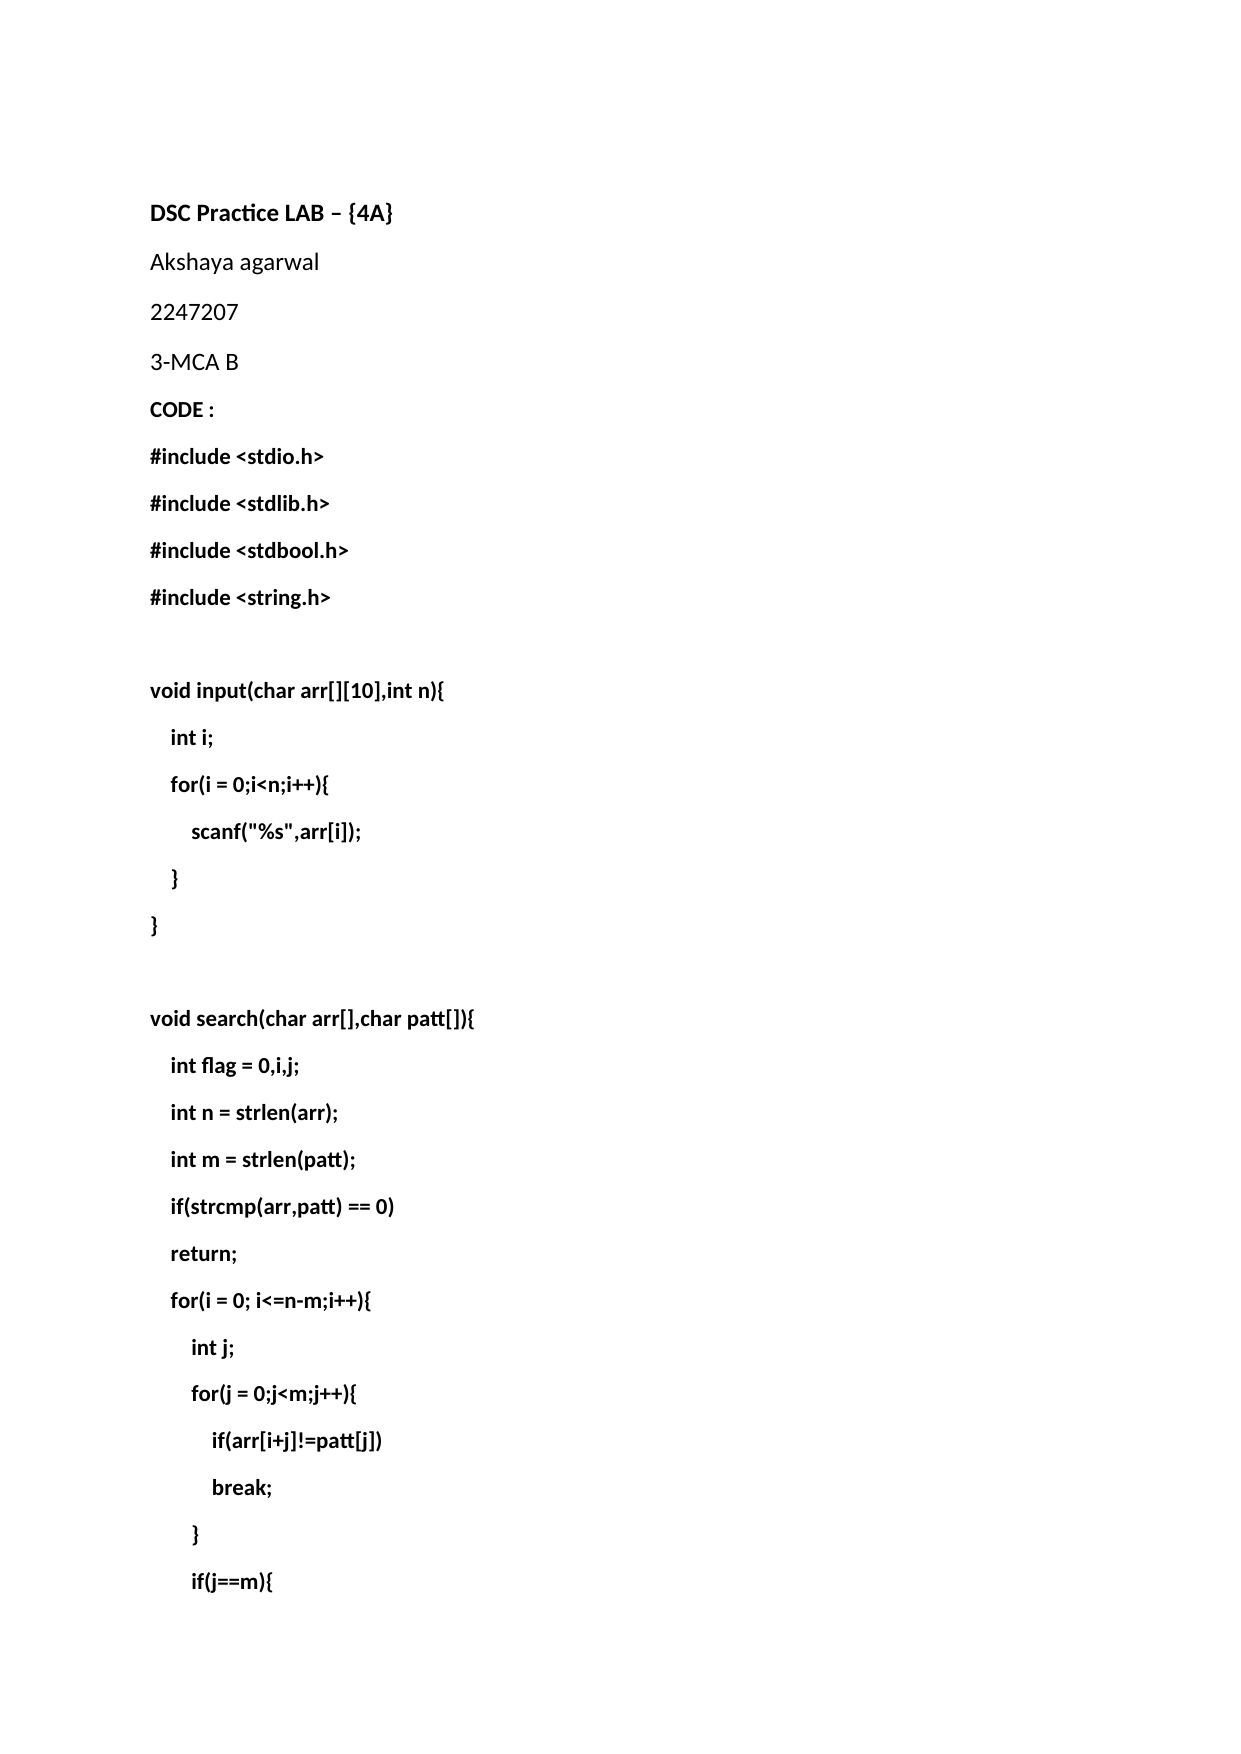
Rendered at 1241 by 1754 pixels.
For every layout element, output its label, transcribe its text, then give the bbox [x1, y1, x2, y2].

text #include <string.h> [150, 583, 1090, 611]
text return; [150, 1239, 1090, 1267]
text if(strcmp(arr,patt) == 0) [150, 1192, 1090, 1220]
text int i; [150, 723, 1090, 751]
text for(i = 0; i<=n-m;i++){ [150, 1286, 1090, 1314]
text for(i = 0;i<n;i++){ [150, 770, 1090, 798]
text int n = strlen(arr); [150, 1098, 1090, 1126]
text scanf("%s",arr[i]); [150, 817, 1090, 845]
text CODE : [150, 395, 1090, 423]
text break; [150, 1473, 1090, 1501]
text #include <stdbool.h> [150, 536, 1090, 564]
text void input(char arr[][10],int n){ [150, 676, 1090, 704]
text int flag = 0,i,j; [150, 1051, 1090, 1079]
text #include <stdio.h> [150, 442, 1090, 470]
text int m = strlen(patt); [150, 1145, 1090, 1173]
text } [150, 1520, 1090, 1548]
text 2247207 [150, 296, 1090, 327]
text } [150, 864, 1090, 892]
text 3-MCA B [150, 346, 1090, 376]
text #include <stdlib.h> [150, 489, 1090, 517]
text Akshaya agarwal [150, 246, 1090, 277]
text } [150, 911, 1090, 939]
text DSC Practice LAB – {4A} [150, 197, 1090, 227]
text int j; [150, 1333, 1090, 1361]
text void search(char arr[],char patt[]){ [150, 1004, 1090, 1033]
text for(j = 0;j<m;j++){ [150, 1379, 1090, 1408]
text if(arr[i+j]!=patt[j]) [150, 1426, 1090, 1454]
text if(j==m){ [150, 1567, 1090, 1595]
